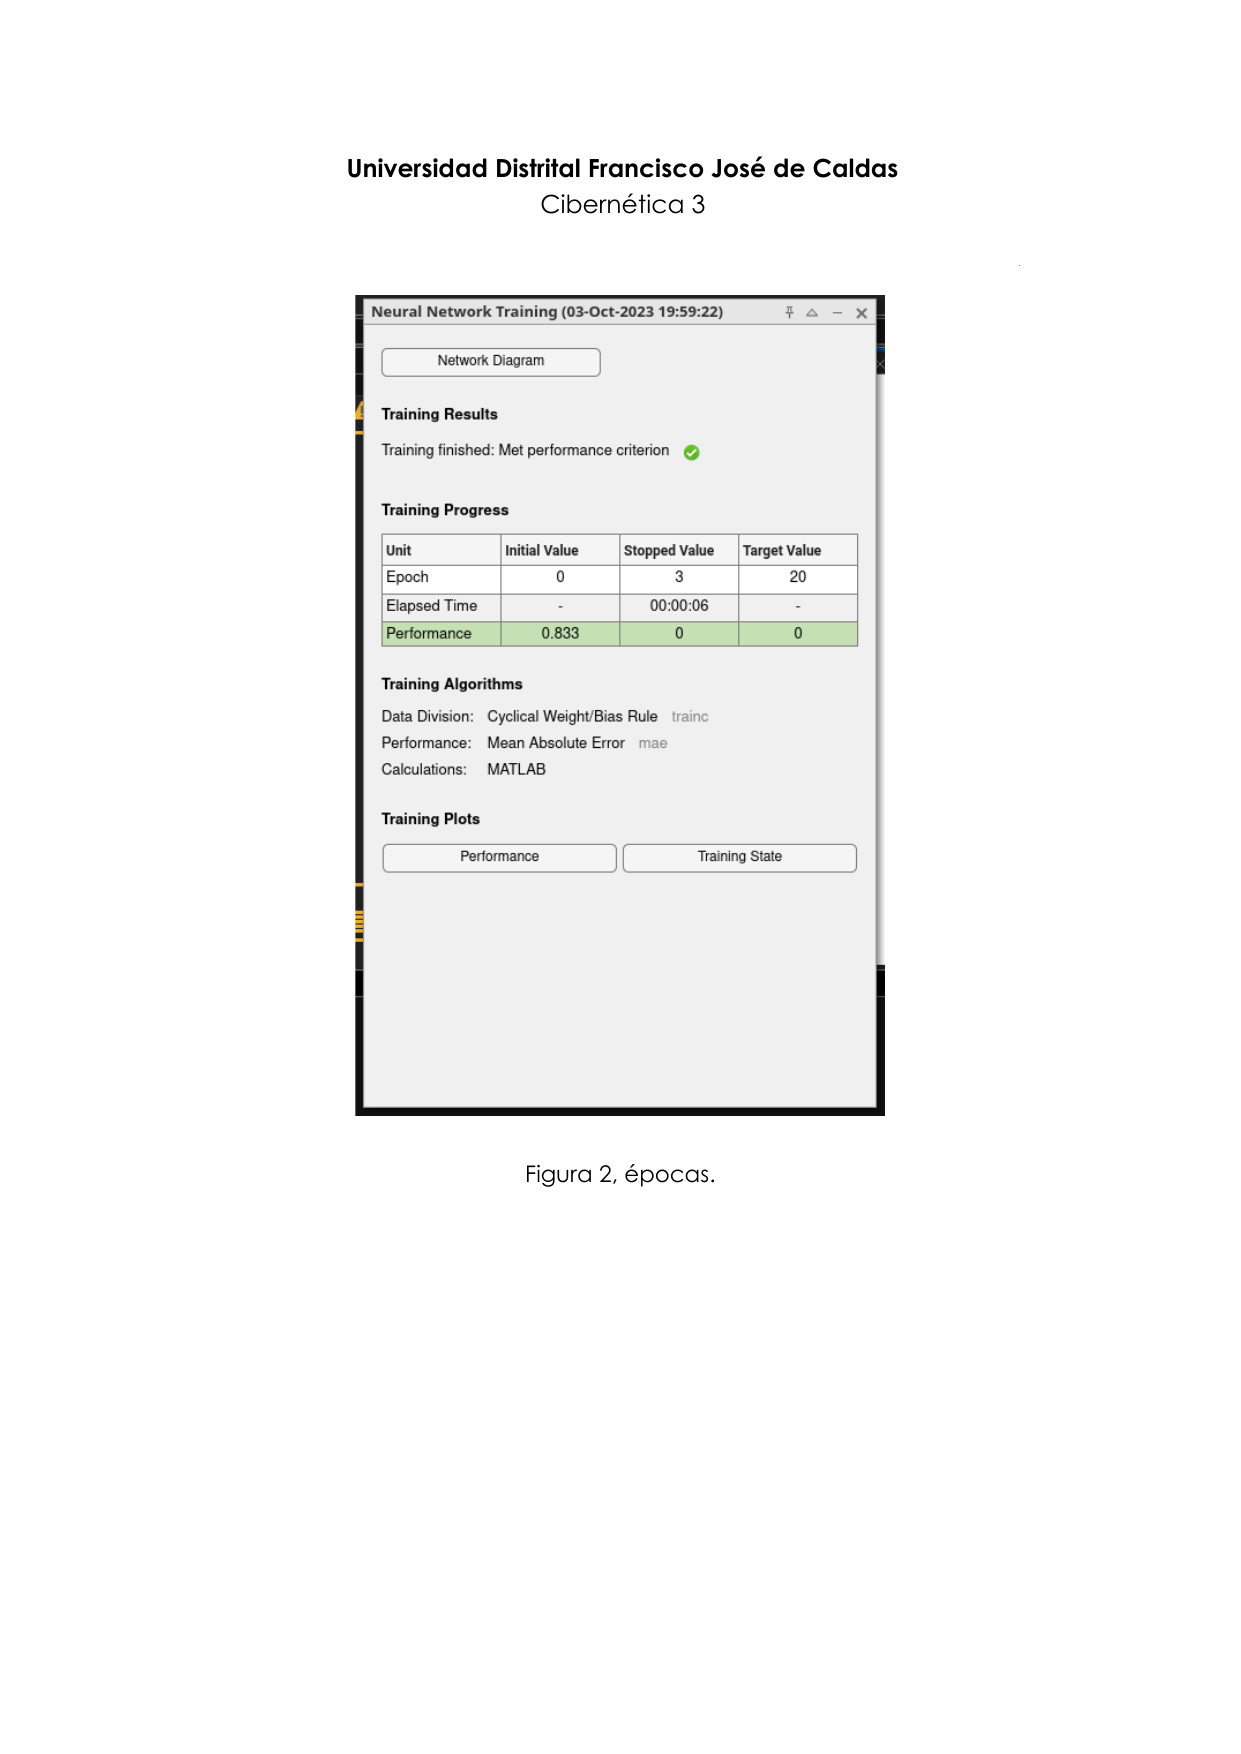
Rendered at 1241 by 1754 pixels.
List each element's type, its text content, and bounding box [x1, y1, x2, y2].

text Figura 2, épocas. [150, 1119, 1090, 1190]
picture [355, 295, 885, 1116]
